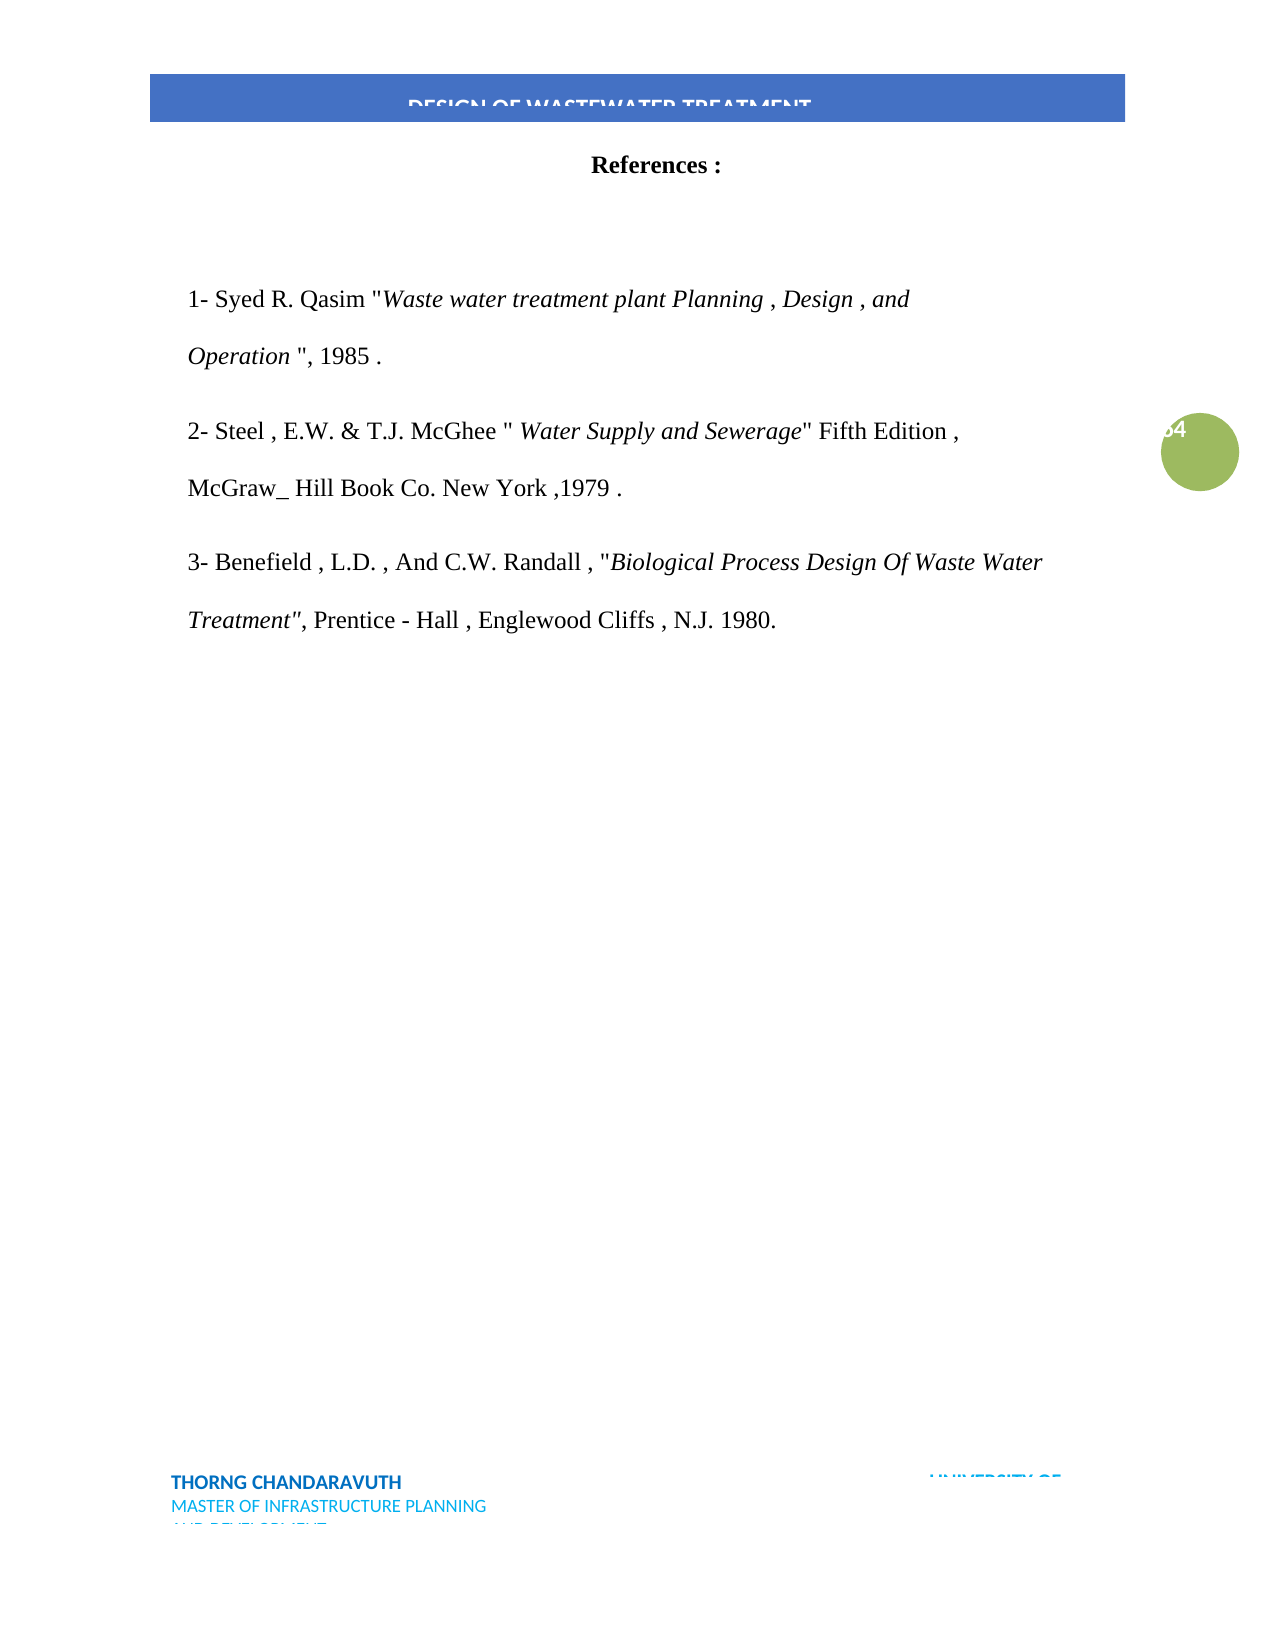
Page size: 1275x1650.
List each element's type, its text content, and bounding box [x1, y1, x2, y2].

subtitle References : [67, 150, 1246, 179]
list Syed R. Qasim "Waste water treatment plant Planning , Design , and Operation ", 1985 . [187, 284, 910, 370]
list Steel , E.W. & T.J. McGhee " Water Supply and Sewerage" Fifth Edition , McGraw_ Hill Book Co. New York ,1979 . [187, 416, 966, 502]
list Benefield , L.D. , And C.W. Randall , "Biological Process Design Of Waste Water Treatment", Prentice - Hall , Englewood Cliffs , N.J. 1980. [187, 547, 1043, 633]
